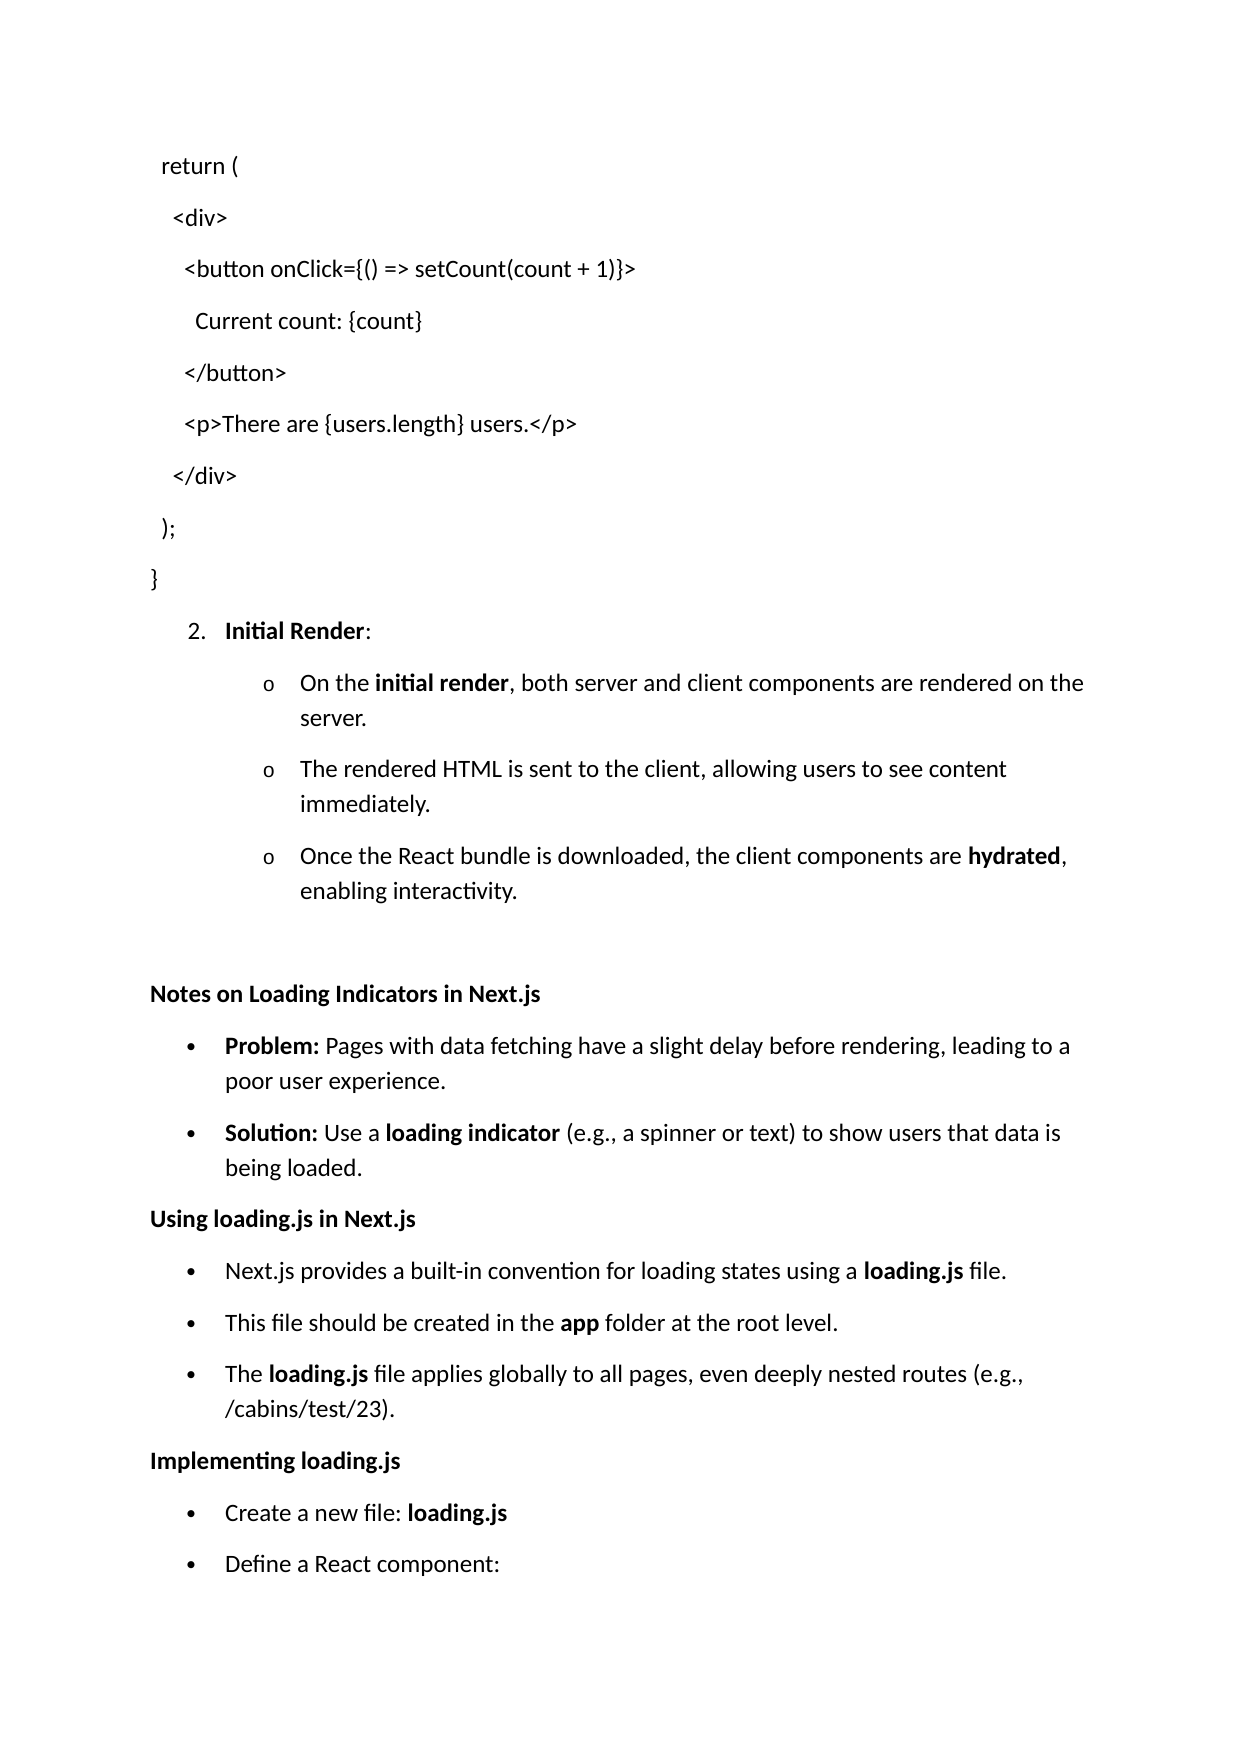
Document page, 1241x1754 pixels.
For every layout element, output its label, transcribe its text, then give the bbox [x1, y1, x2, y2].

list The loading.js file applies globally to all pages, even deeply nested routes (e.g., /cabins/test/23). [187, 1358, 1090, 1424]
list This file should be created in the app folder at the root level. [187, 1307, 1090, 1337]
text <p>There are {users.length} users.</p> [150, 408, 1090, 439]
text Notes on Loading Indicators in Next.js [150, 978, 1090, 1009]
list Solution: Use a loading indicator (e.g., a spinner or text) to show users that data is being loaded. [187, 1117, 1090, 1182]
list Define a React component: [187, 1548, 1090, 1579]
text <div> [150, 202, 1090, 232]
text </button> [150, 357, 1090, 387]
text return ( [150, 150, 1090, 181]
text <button onClick={() => setCount(count + 1)}> [150, 253, 1090, 284]
text Current count: {count} [150, 305, 1090, 336]
text Using loading.js in Next.js [150, 1203, 1090, 1234]
list The rendered HTML is sent to the client, allowing users to see content immediately. [262, 753, 1090, 819]
list Initial Render: [187, 615, 1090, 646]
list Problem: Pages with data fetching have a slight delay before rendering, leading to a poor user experience. [187, 1030, 1090, 1096]
list On the initial render, both server and client components are rendered on the server. [262, 667, 1090, 732]
text } [150, 563, 1090, 594]
list Next.js provides a built-in convention for loading states using a loading.js file. [187, 1255, 1090, 1286]
list Create a new file: loading.js [187, 1497, 1090, 1527]
text Implementing loading.js [150, 1445, 1090, 1476]
text </div> [150, 460, 1090, 491]
text ); [150, 512, 1090, 542]
list Once the React bundle is downloaded, the client components are hydrated, enabling interactivity. [262, 840, 1090, 906]
